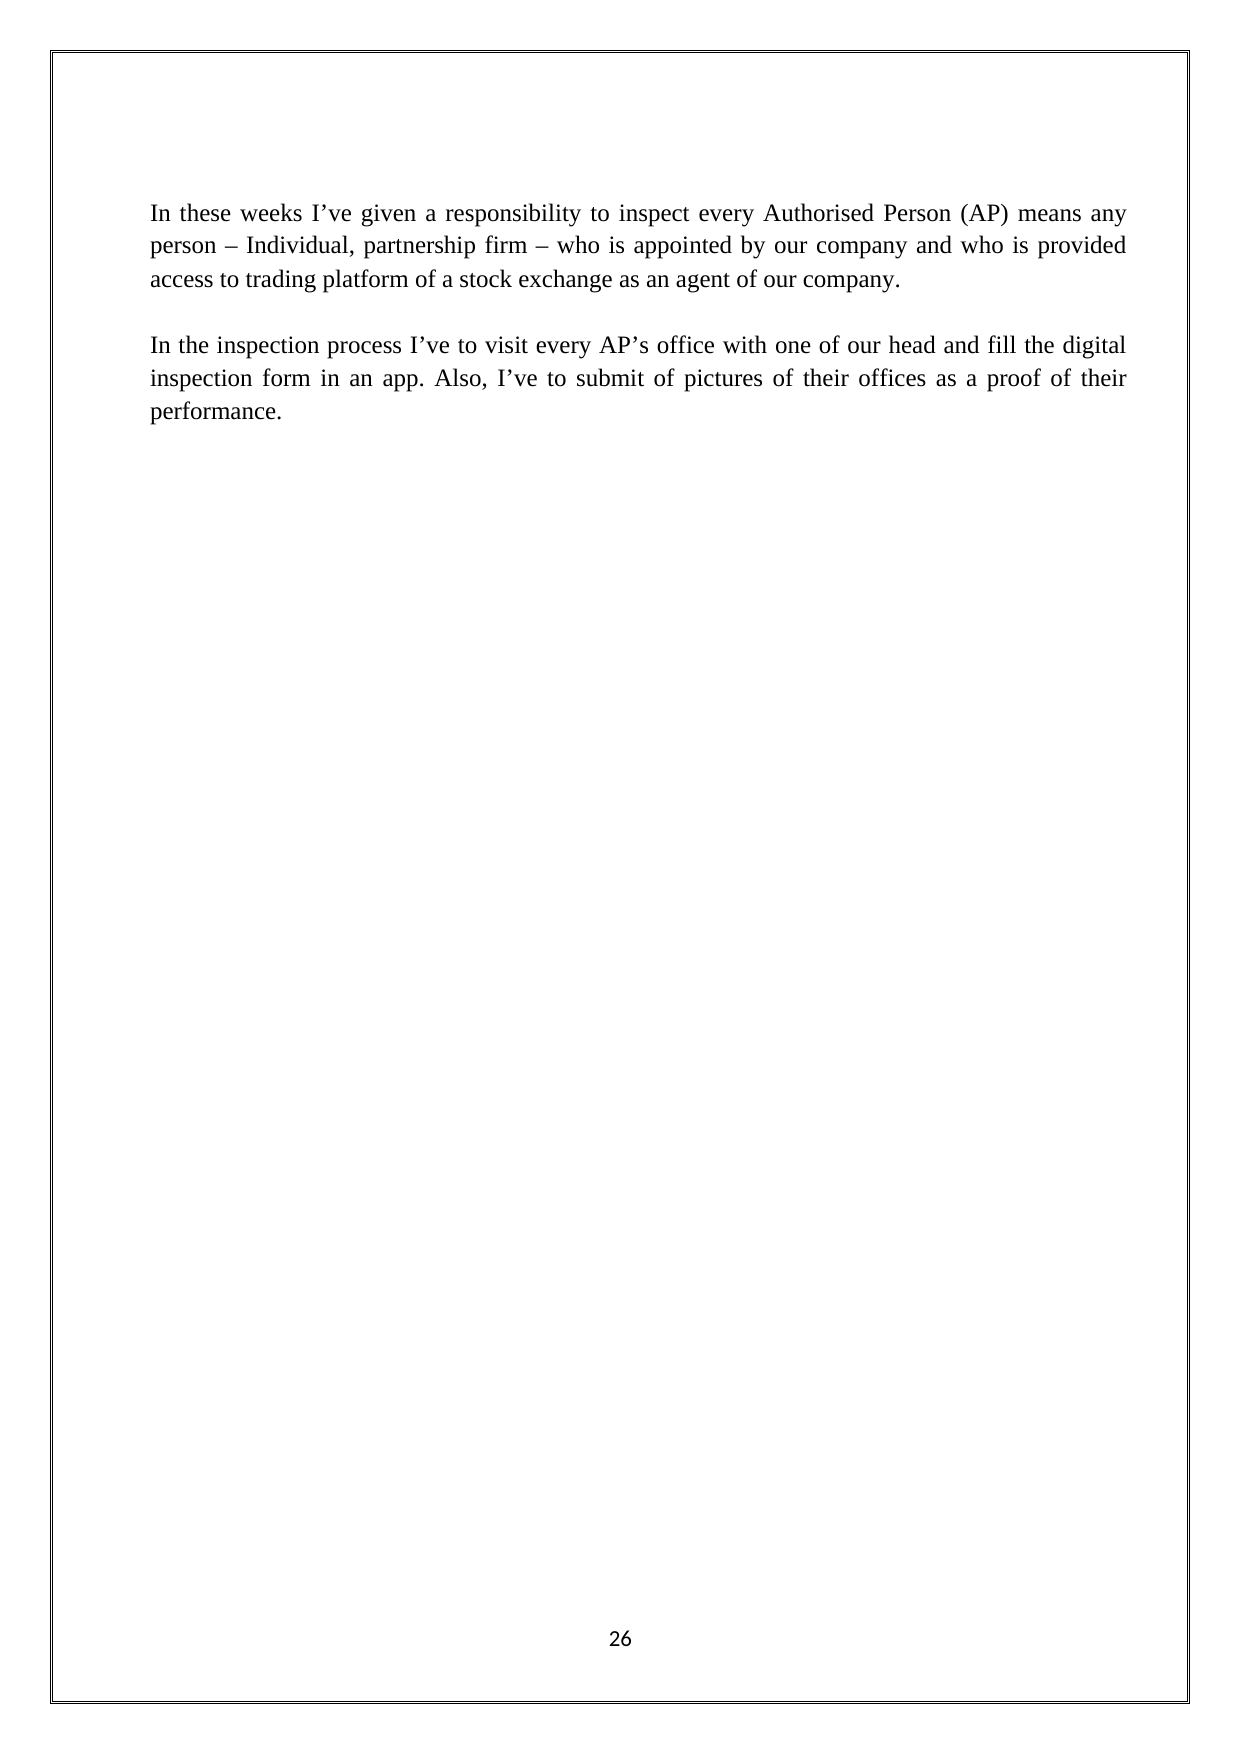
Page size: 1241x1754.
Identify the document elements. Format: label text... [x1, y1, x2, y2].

list In the inspection process I’ve to visit every AP’s office with one of our head and fill the digital inspection form in an app. Also, I’ve to submit of pictures of their offices as a proof of their performance. [150, 330, 1128, 424]
list In these weeks I’ve given a responsibility to inspect every Authorised Person (AP) means any person – Individual, partnership firm – who is appointed by our company and who is provided access to trading platform of a stock exchange as an agent of our company. [150, 198, 1128, 292]
